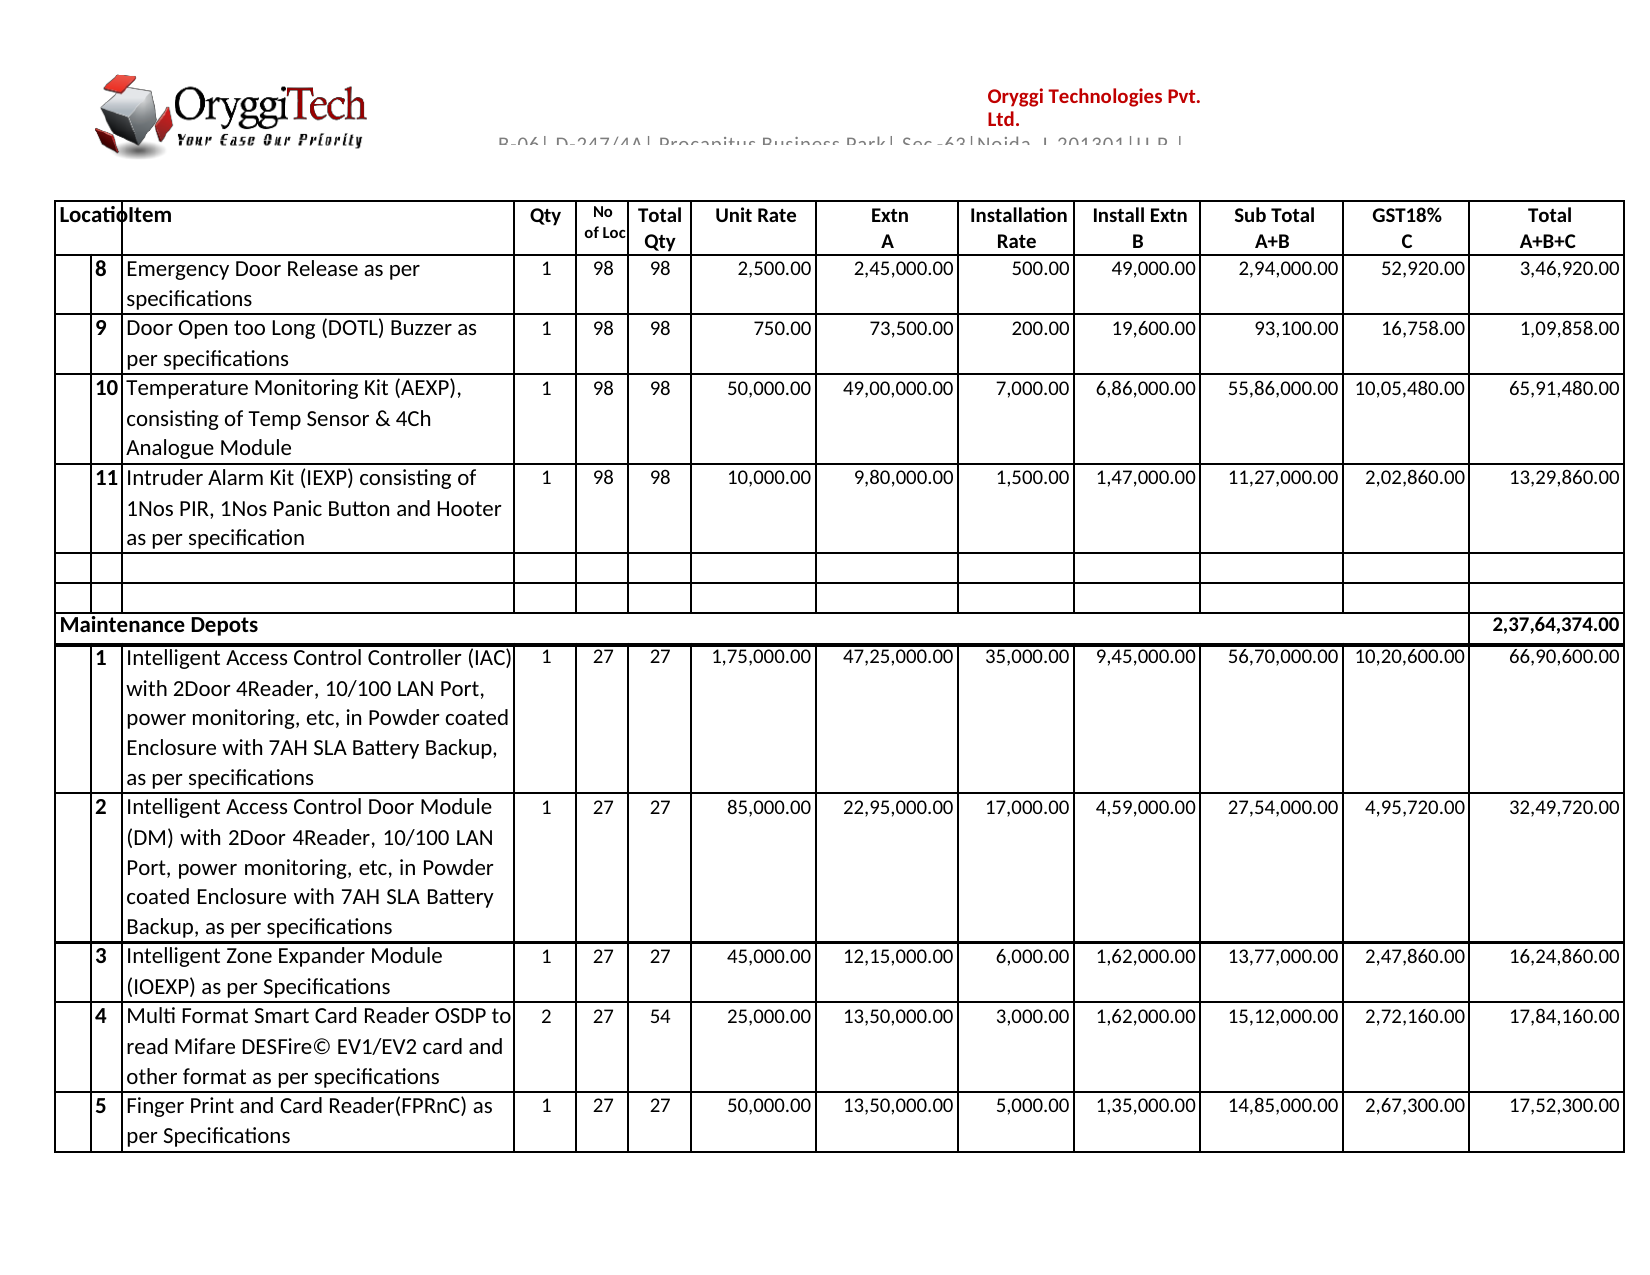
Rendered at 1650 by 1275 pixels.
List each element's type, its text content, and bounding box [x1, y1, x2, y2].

table_cell 73,500.00 [817, 315, 957, 373]
table_cell 2,94,000.00 [1201, 256, 1342, 313]
table_cell 98 [629, 315, 690, 373]
table_cell [692, 584, 815, 612]
table_cell 1,62,000.00 [1075, 944, 1199, 1001]
table_cell [515, 554, 575, 582]
table_header Unit Rate [692, 202, 815, 253]
table_cell [56, 375, 90, 463]
table_cell 13,77,000.00 [1201, 944, 1342, 1001]
table_cell 17,52,300.00 [1470, 1093, 1623, 1151]
table_cell 1,47,000.00 [1075, 465, 1199, 552]
table_cell 27 [577, 647, 627, 792]
table_cell 15,12,000.00 [1201, 1003, 1342, 1091]
table_cell 13,29,860.00 [1470, 465, 1623, 552]
table_cell 49,000.00 [1075, 256, 1199, 313]
table_cell 1 [515, 465, 575, 552]
table_header Install Extn B [1075, 202, 1199, 253]
table_cell 93,100.00 [1201, 315, 1342, 373]
table_cell 1,09,858.00 [1470, 315, 1623, 373]
table_cell 11,27,000.00 [1201, 465, 1342, 552]
table_cell 8 [92, 256, 121, 313]
table_cell 2 [515, 1003, 575, 1091]
table_cell [817, 584, 957, 612]
table_cell 500.00 [959, 256, 1073, 313]
table_cell [56, 647, 90, 792]
table_cell 10,000.00 [692, 465, 815, 552]
table_header GST18% C [1344, 202, 1468, 253]
table_header Sub Total A+B [1201, 202, 1342, 253]
table_cell Emergency Door Release as per specifications [123, 256, 513, 313]
table_cell 1 [515, 1093, 575, 1151]
table_cell [1344, 584, 1468, 612]
table_cell [959, 584, 1073, 612]
table_cell 16,24,860.00 [1470, 944, 1623, 1001]
table_cell 27 [629, 647, 690, 792]
table_cell [123, 584, 513, 612]
table_cell 19,600.00 [1075, 315, 1199, 373]
table_cell 14,85,000.00 [1201, 1093, 1342, 1151]
table_cell 27 [577, 794, 627, 941]
table_cell Intelligent Access Control Controller (IAC) with 2Door 4Reader, 10/100 LAN Port, power monitoring, etc, in Powder coated Enclosure with 7AH SLA Battery Backup, as per specifications [123, 647, 513, 792]
table_cell 98 [577, 256, 627, 313]
table_cell 1 [515, 375, 575, 463]
table_cell 2,02,860.00 [1344, 465, 1468, 552]
table_cell [1201, 584, 1342, 612]
table_cell 16,758.00 [1344, 315, 1468, 373]
table_cell 54 [629, 1003, 690, 1091]
table_cell [1470, 554, 1623, 582]
table_header No of Loc [577, 202, 627, 253]
table_cell 10,05,480.00 [1344, 375, 1468, 463]
table_cell 1,500.00 [959, 465, 1073, 552]
table_cell 49,00,000.00 [817, 375, 957, 463]
table_cell [56, 794, 90, 941]
table_cell 1 [515, 647, 575, 792]
table_cell 27 [629, 944, 690, 1001]
table_cell 5 [92, 1093, 121, 1151]
table_cell 98 [577, 315, 627, 373]
table_cell 52,920.00 [1344, 256, 1468, 313]
table_cell 2,47,860.00 [1344, 944, 1468, 1001]
table_cell Intruder Alarm Kit (IEXP) consisting of 1Nos PIR, 1Nos Panic Button and Hooter as per specification [123, 465, 513, 552]
table_cell [577, 554, 627, 582]
table_cell 2,67,300.00 [1344, 1093, 1468, 1151]
table_cell [56, 465, 90, 552]
table_cell 13,50,000.00 [817, 1003, 957, 1091]
table_cell 7,000.00 [959, 375, 1073, 463]
table_cell 3,000.00 [959, 1003, 1073, 1091]
table_cell 85,000.00 [692, 794, 815, 941]
table_cell [1075, 554, 1199, 582]
table_cell [1344, 554, 1468, 582]
table_cell 4,59,000.00 [1075, 794, 1199, 941]
table_cell 1 [515, 944, 575, 1001]
table_cell 2,45,000.00 [817, 256, 957, 313]
table_cell Finger Print and Card Reader(FPRnC) as per Specifications [123, 1093, 513, 1151]
table_cell [56, 1093, 90, 1151]
table_cell 65,91,480.00 [1470, 375, 1623, 463]
table_cell 98 [629, 375, 690, 463]
table_cell Temperature Monitoring Kit (AEXP), consisting of Temp Sensor & 4Ch Analogue Module [123, 375, 513, 463]
table_cell [56, 256, 90, 313]
table_cell 4 [92, 1003, 121, 1091]
table_cell 3,46,920.00 [1470, 256, 1623, 313]
table_cell 9 [92, 315, 121, 373]
table_cell 55,86,000.00 [1201, 375, 1342, 463]
table_cell [1075, 584, 1199, 612]
table_cell 1 [515, 256, 575, 313]
table_cell 2,500.00 [692, 256, 815, 313]
table_cell 2,37,64,374.00 [1470, 614, 1623, 643]
table_cell 50,000.00 [692, 375, 815, 463]
table_cell 6,86,000.00 [1075, 375, 1199, 463]
table_cell [56, 554, 90, 582]
table_cell 6,000.00 [959, 944, 1073, 1001]
table_cell 2,72,160.00 [1344, 1003, 1468, 1091]
table_cell Intelligent Access Control Door Module (DM) with 2Door 4Reader, 10/100 LAN Port, power monitoring, etc, in Powder coated Enclosure with 7AH SLA Battery Backup, as per specifications [123, 794, 513, 941]
table_cell [56, 584, 90, 612]
table_header Total Qty [629, 202, 690, 253]
table_header oItem [123, 202, 513, 253]
table_cell 32,49,720.00 [1470, 794, 1623, 941]
table_cell 3 [92, 944, 121, 1001]
table_cell Multi Format Smart Card Reader OSDP to read Mifare DESFire© EV1/EV2 card and other format as per specifications [123, 1003, 513, 1091]
table_cell 10,20,600.00 [1344, 647, 1468, 792]
table_cell 27 [629, 794, 690, 941]
table_cell Door Open too Long (DOTL) Buzzer as per specifications [123, 315, 513, 373]
table_cell 35,000.00 [959, 647, 1073, 792]
table_cell 56,70,000.00 [1201, 647, 1342, 792]
table_cell 750.00 [692, 315, 815, 373]
table_cell 1,62,000.00 [1075, 1003, 1199, 1091]
table_cell 5,000.00 [959, 1093, 1073, 1151]
table_cell 17,84,160.00 [1470, 1003, 1623, 1091]
table_cell 98 [577, 465, 627, 552]
table_cell 9,80,000.00 [817, 465, 957, 552]
picture [95, 74, 367, 160]
table_cell 9,45,000.00 [1075, 647, 1199, 792]
table_header Locati [56, 202, 121, 253]
table_cell [1201, 554, 1342, 582]
table_cell [92, 584, 121, 612]
table_cell [817, 554, 957, 582]
table_cell 66,90,600.00 [1470, 647, 1623, 792]
table_cell 27 [577, 1003, 627, 1091]
table_cell [92, 554, 121, 582]
table_cell 27 [577, 944, 627, 1001]
table_cell 200.00 [959, 315, 1073, 373]
table_cell 27 [629, 1093, 690, 1151]
table_cell Maintenance Depots [56, 614, 1468, 643]
table_cell 27 [577, 1093, 627, 1151]
table_cell [629, 584, 690, 612]
table_cell 13,50,000.00 [817, 1093, 957, 1151]
table_cell 22,95,000.00 [817, 794, 957, 941]
table_cell 1,75,000.00 [692, 647, 815, 792]
table_header Qty [515, 202, 575, 253]
table_cell 25,000.00 [692, 1003, 815, 1091]
table_cell 27,54,000.00 [1201, 794, 1342, 941]
table_cell [692, 554, 815, 582]
table_cell 2 [92, 794, 121, 941]
table_cell 1 [92, 647, 121, 792]
table_cell 45,000.00 [692, 944, 815, 1001]
table_cell [123, 554, 513, 582]
table_cell 4,95,720.00 [1344, 794, 1468, 941]
table_cell [56, 315, 90, 373]
table_cell [629, 554, 690, 582]
table_cell [1470, 584, 1623, 612]
table_header Extn A [817, 202, 957, 253]
table_cell 50,000.00 [692, 1093, 815, 1151]
table_cell 10 [92, 375, 121, 463]
table_header Installation Rate [959, 202, 1073, 253]
table_cell [515, 584, 575, 612]
table_cell [959, 554, 1073, 582]
table_cell [56, 944, 90, 1001]
table_cell [577, 584, 627, 612]
table_cell 17,000.00 [959, 794, 1073, 941]
table_cell 11 [92, 465, 121, 552]
table_cell 12,15,000.00 [817, 944, 957, 1001]
table_cell 98 [629, 465, 690, 552]
table_cell 1 [515, 794, 575, 941]
table_cell 1,35,000.00 [1075, 1093, 1199, 1151]
table_cell 98 [577, 375, 627, 463]
table_cell [56, 1003, 90, 1091]
table_cell Intelligent Zone Expander Module (IOEXP) as per Specifications [123, 944, 513, 1001]
table_cell 98 [629, 256, 690, 313]
table_cell 47,25,000.00 [817, 647, 957, 792]
table_cell 1 [515, 315, 575, 373]
table_header Total A+B+C [1470, 202, 1623, 253]
